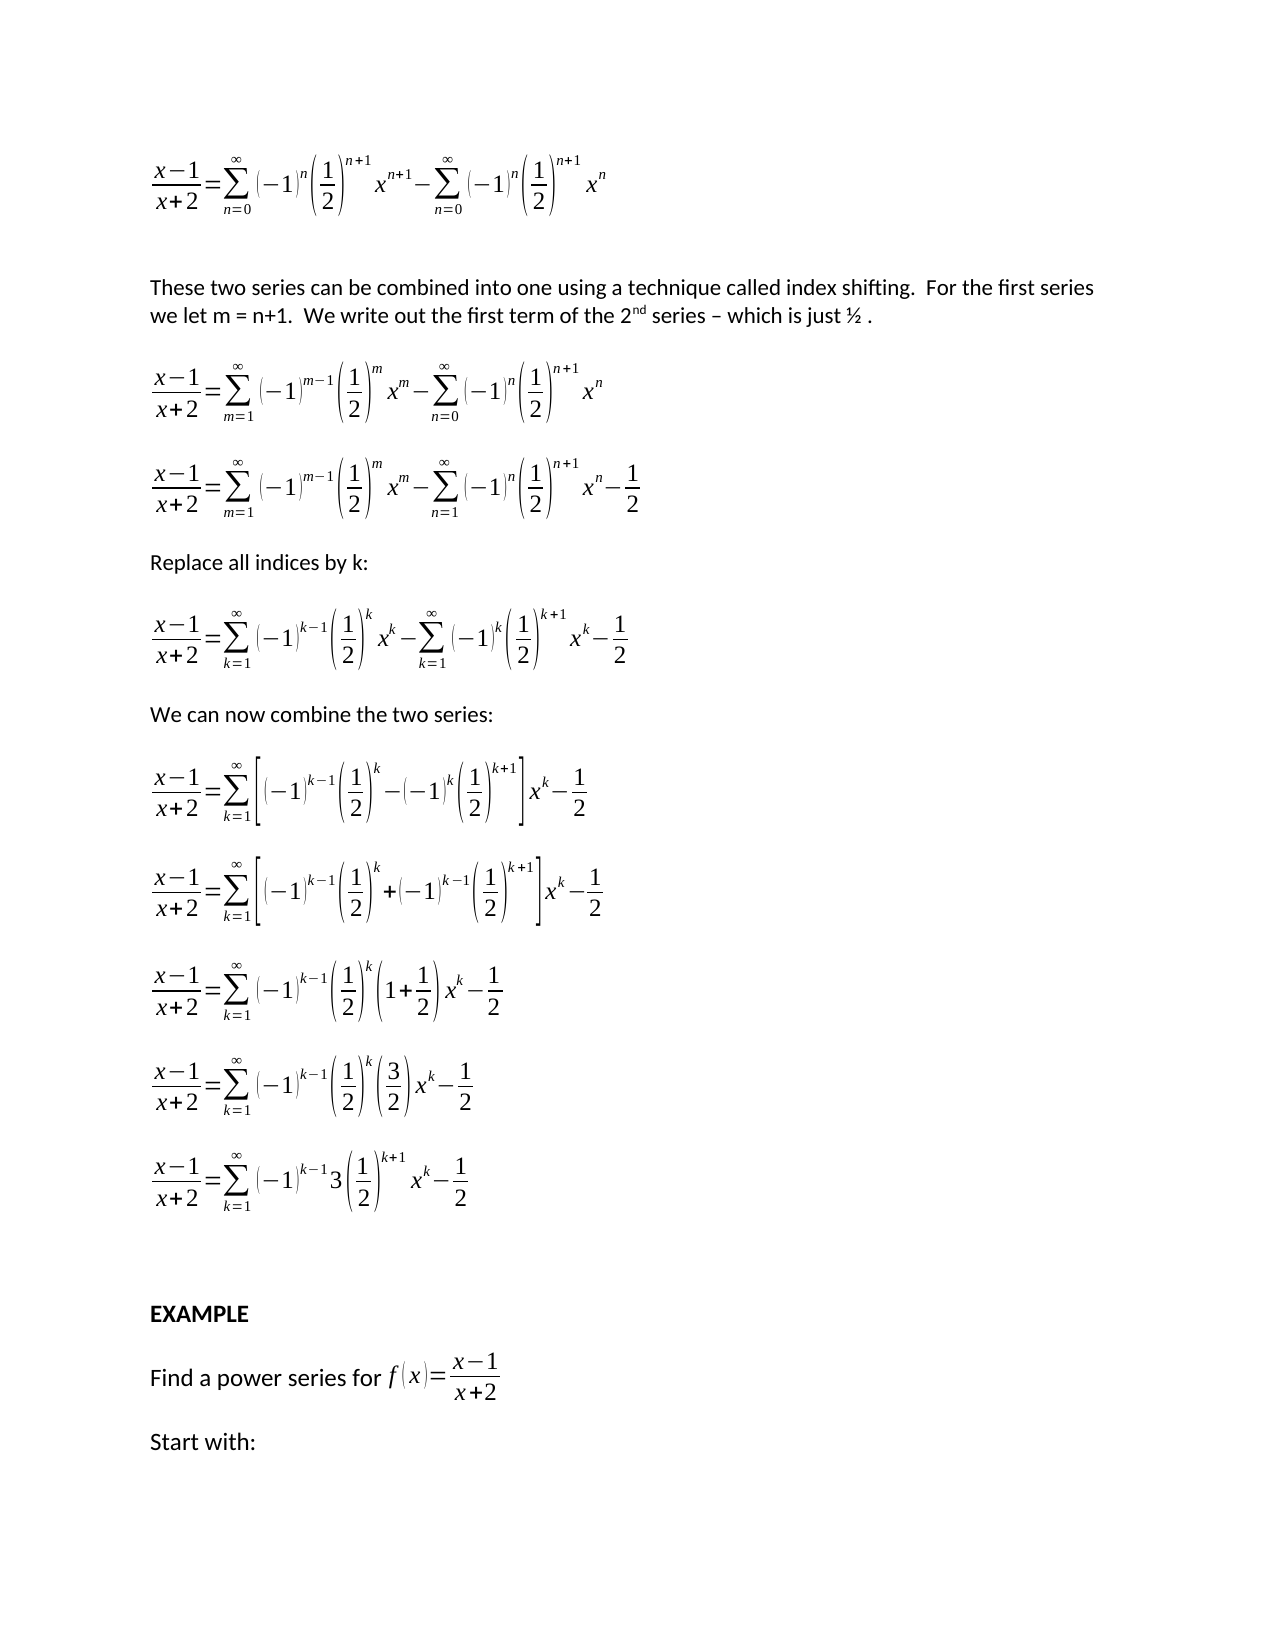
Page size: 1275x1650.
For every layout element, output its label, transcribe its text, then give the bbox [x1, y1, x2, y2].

text Replace all indices by k: [150, 548, 1125, 576]
text Find a power series for [150, 1348, 1125, 1407]
text These two series can be combined into one using a technique called index shifting. For the first series we let m = n+1. We write out the first term of the 2nd series – which is just ½ . [150, 273, 1125, 329]
text EXAMPLE [150, 1298, 1125, 1329]
text Start with: [150, 1426, 1125, 1456]
text We can now combine the two series: [150, 700, 1125, 728]
